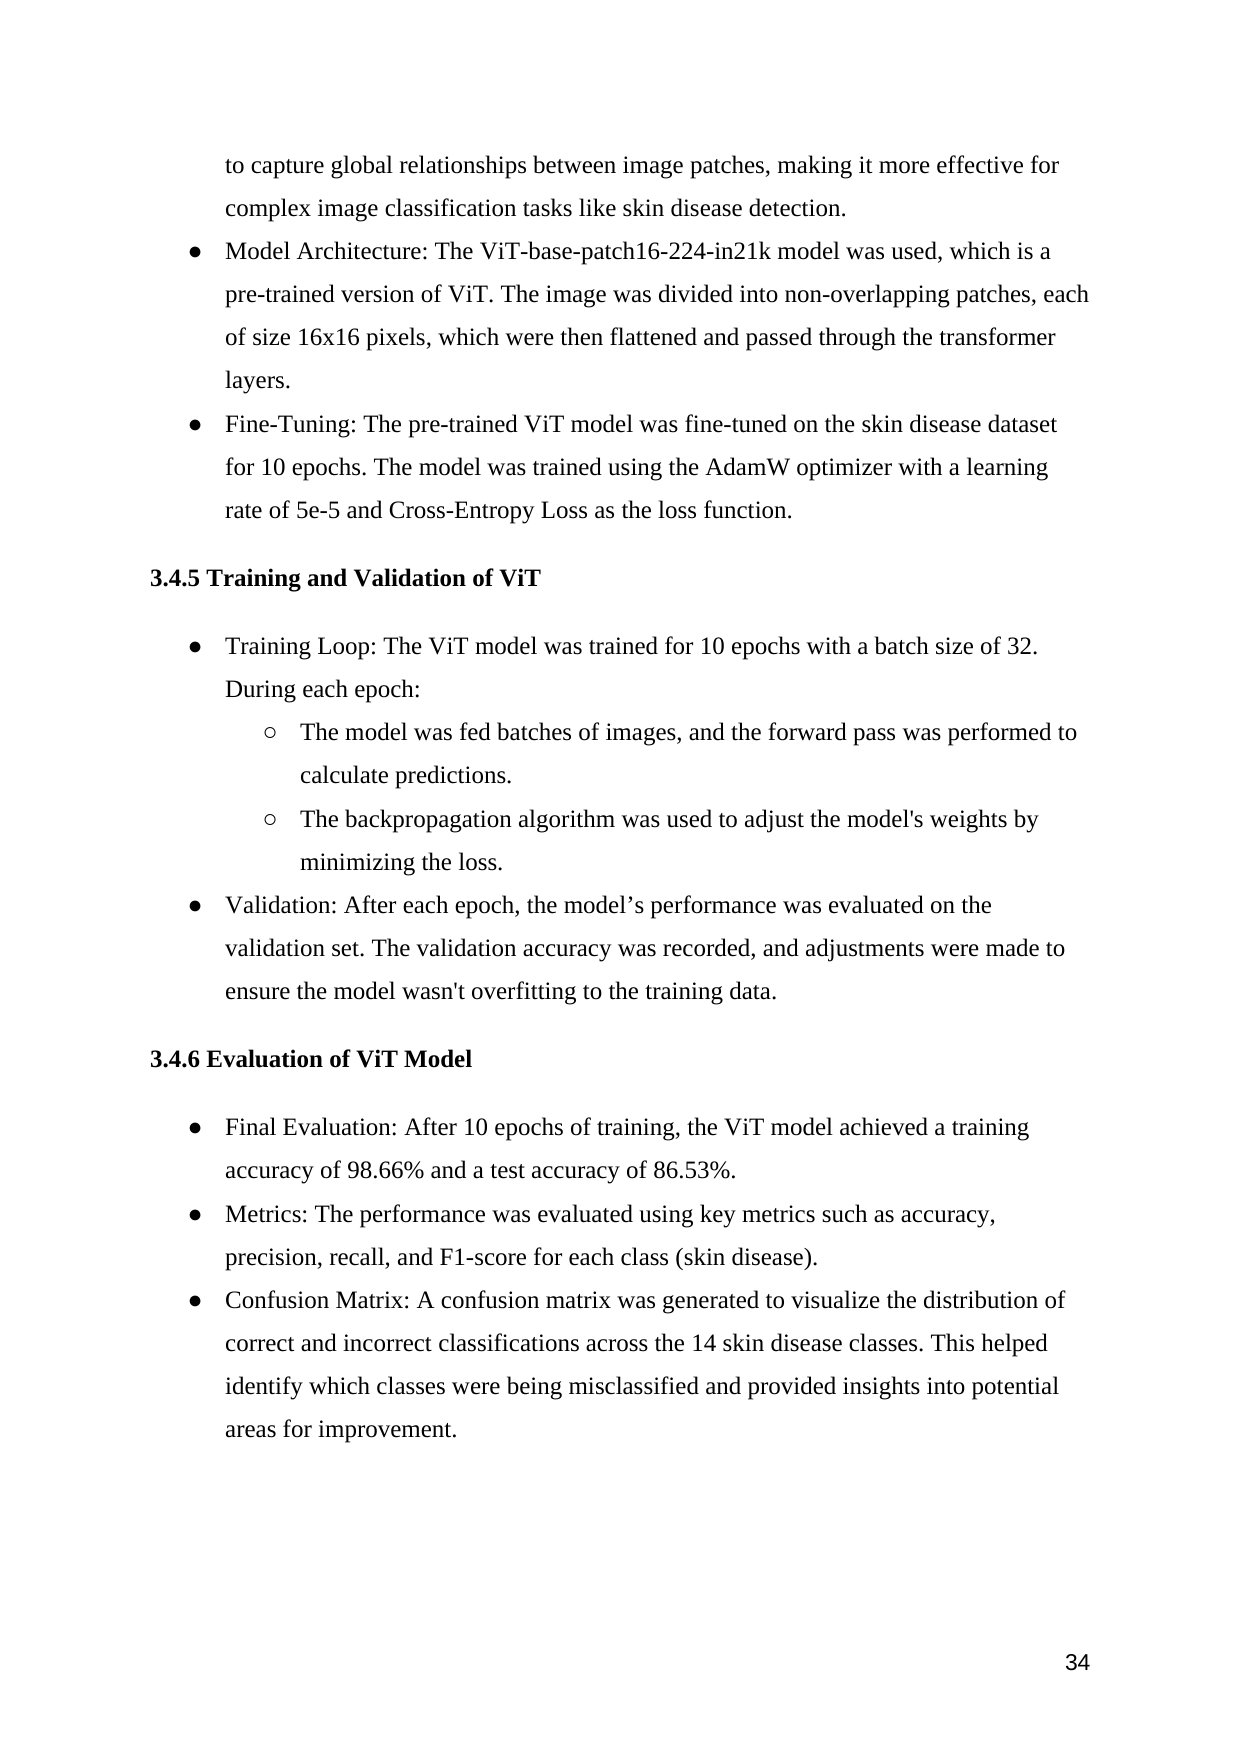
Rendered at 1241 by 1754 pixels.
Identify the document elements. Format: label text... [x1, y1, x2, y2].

list Validation: After each epoch, the model’s performance was evaluated on the validation set. The validation accuracy was recorded, and adjustments were made to ensure the model wasn't overfitting to the training data. [187, 890, 1090, 1005]
list Training Loop: The ViT model was trained for 10 epochs with a batch size of 32. During each epoch: [187, 631, 1090, 703]
list The backpropagation algorithm was used to adjust the model's weights by minimizing the loss. [262, 804, 1090, 876]
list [187, 150, 1090, 222]
subtitle 3.4.6 Evaluation of ViT Model [150, 1044, 1090, 1073]
list The model was fed batches of images, and the forward pass was performed to calculate predictions. [262, 717, 1090, 789]
list Metrics: The performance was evaluated using key metrics such as accuracy, precision, recall, and F1-score for each class (skin disease). [187, 1199, 1090, 1271]
list Fine-Tuning: The pre-trained ViT model was fine-tuned on the skin disease dataset for 10 epochs. The model was trained using the AdamW optimizer with a learning rate of 5e-5 and Cross-Entropy Loss as the loss function. [187, 409, 1090, 524]
list Confusion Matrix: A confusion matrix was generated to visualize the distribution of correct and incorrect classifications across the 14 skin disease classes. This helped identify which classes were being misclassified and provided insights into potential areas for improvement. [187, 1285, 1090, 1443]
list Model Architecture: The ViT-base-patch16-224-in21k model was used, which is a pre-trained version of ViT. The image was divided into non-overlapping patches, each of size 16x16 pixels, which were then flattened and passed through the transformer layers. [187, 236, 1090, 394]
list Final Evaluation: After 10 epochs of training, the ViT model achieved a training accuracy of 98.66% and a test accuracy of 86.53%. [187, 1112, 1090, 1184]
subtitle 3.4.5 Training and Validation of ViT [150, 563, 1090, 592]
